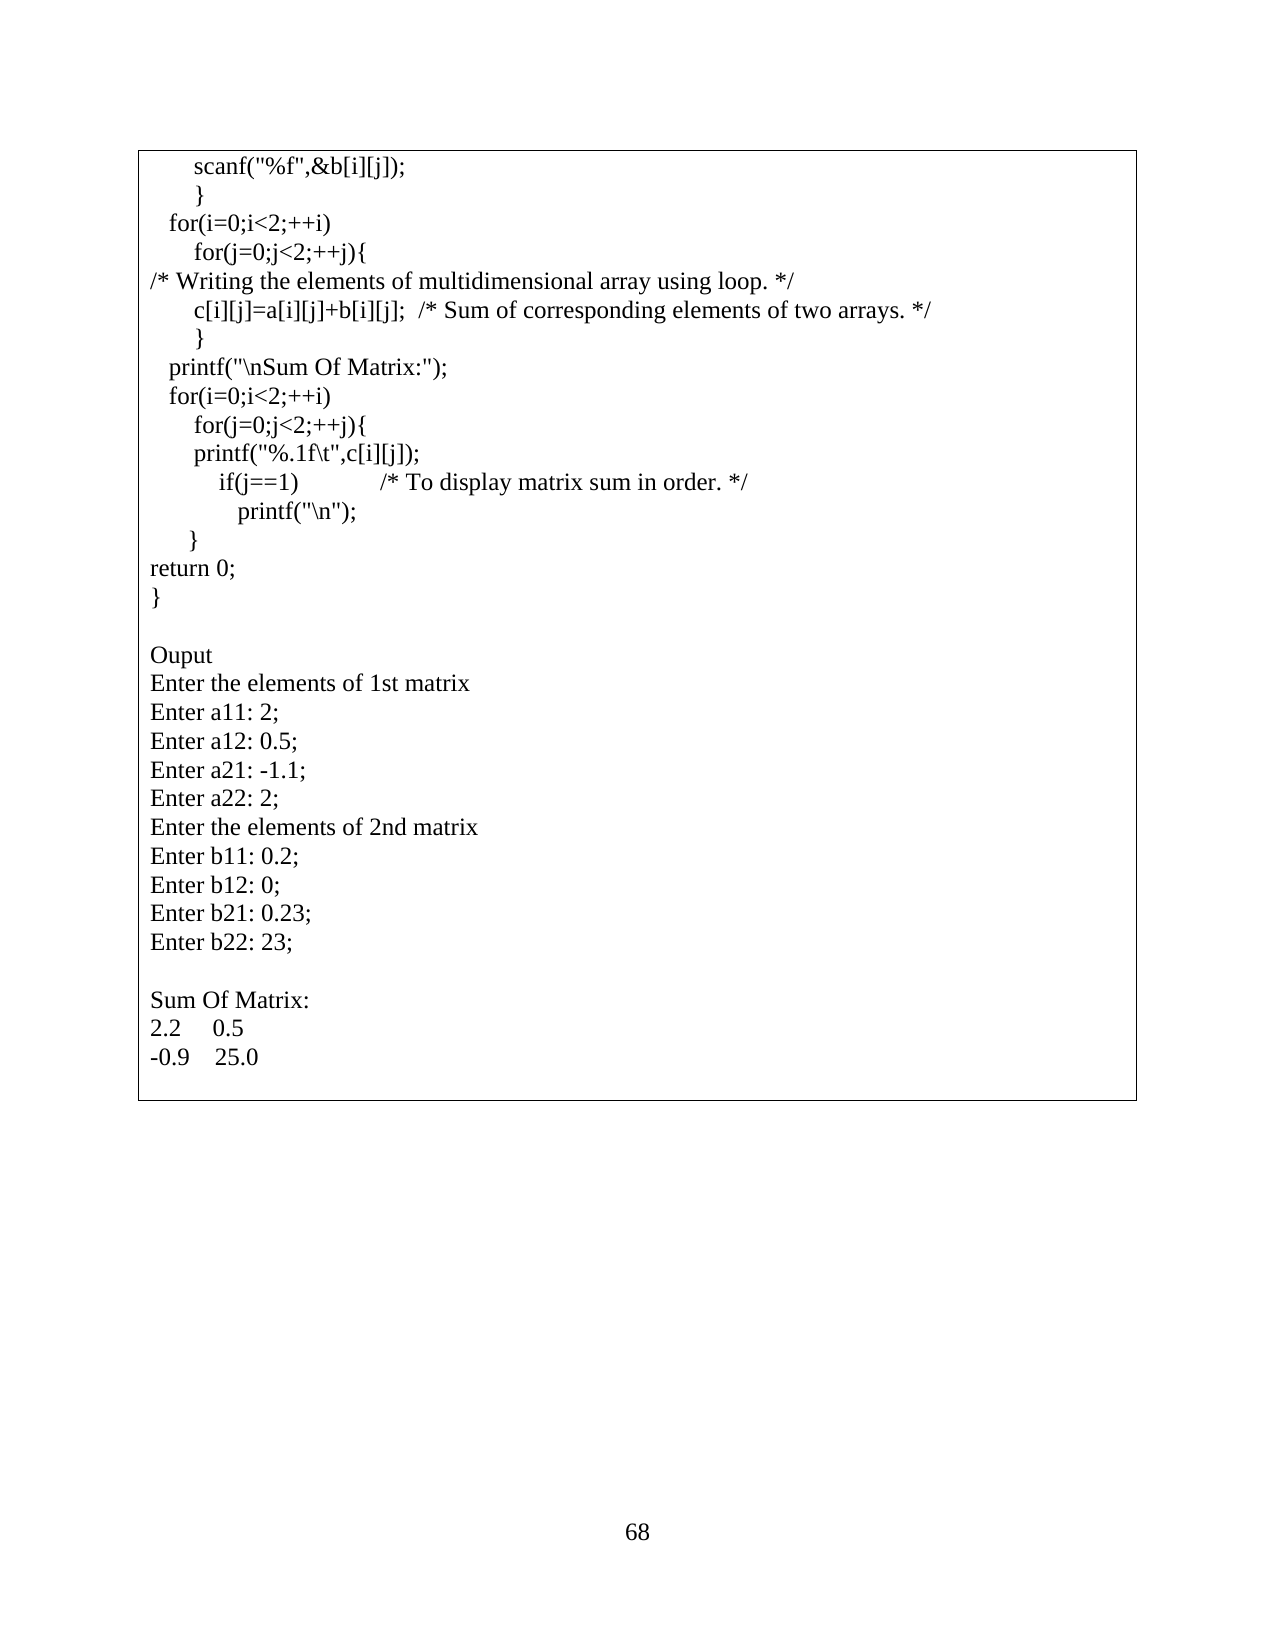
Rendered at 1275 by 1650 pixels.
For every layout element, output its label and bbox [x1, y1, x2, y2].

table_header [139, 151, 1136, 1100]
